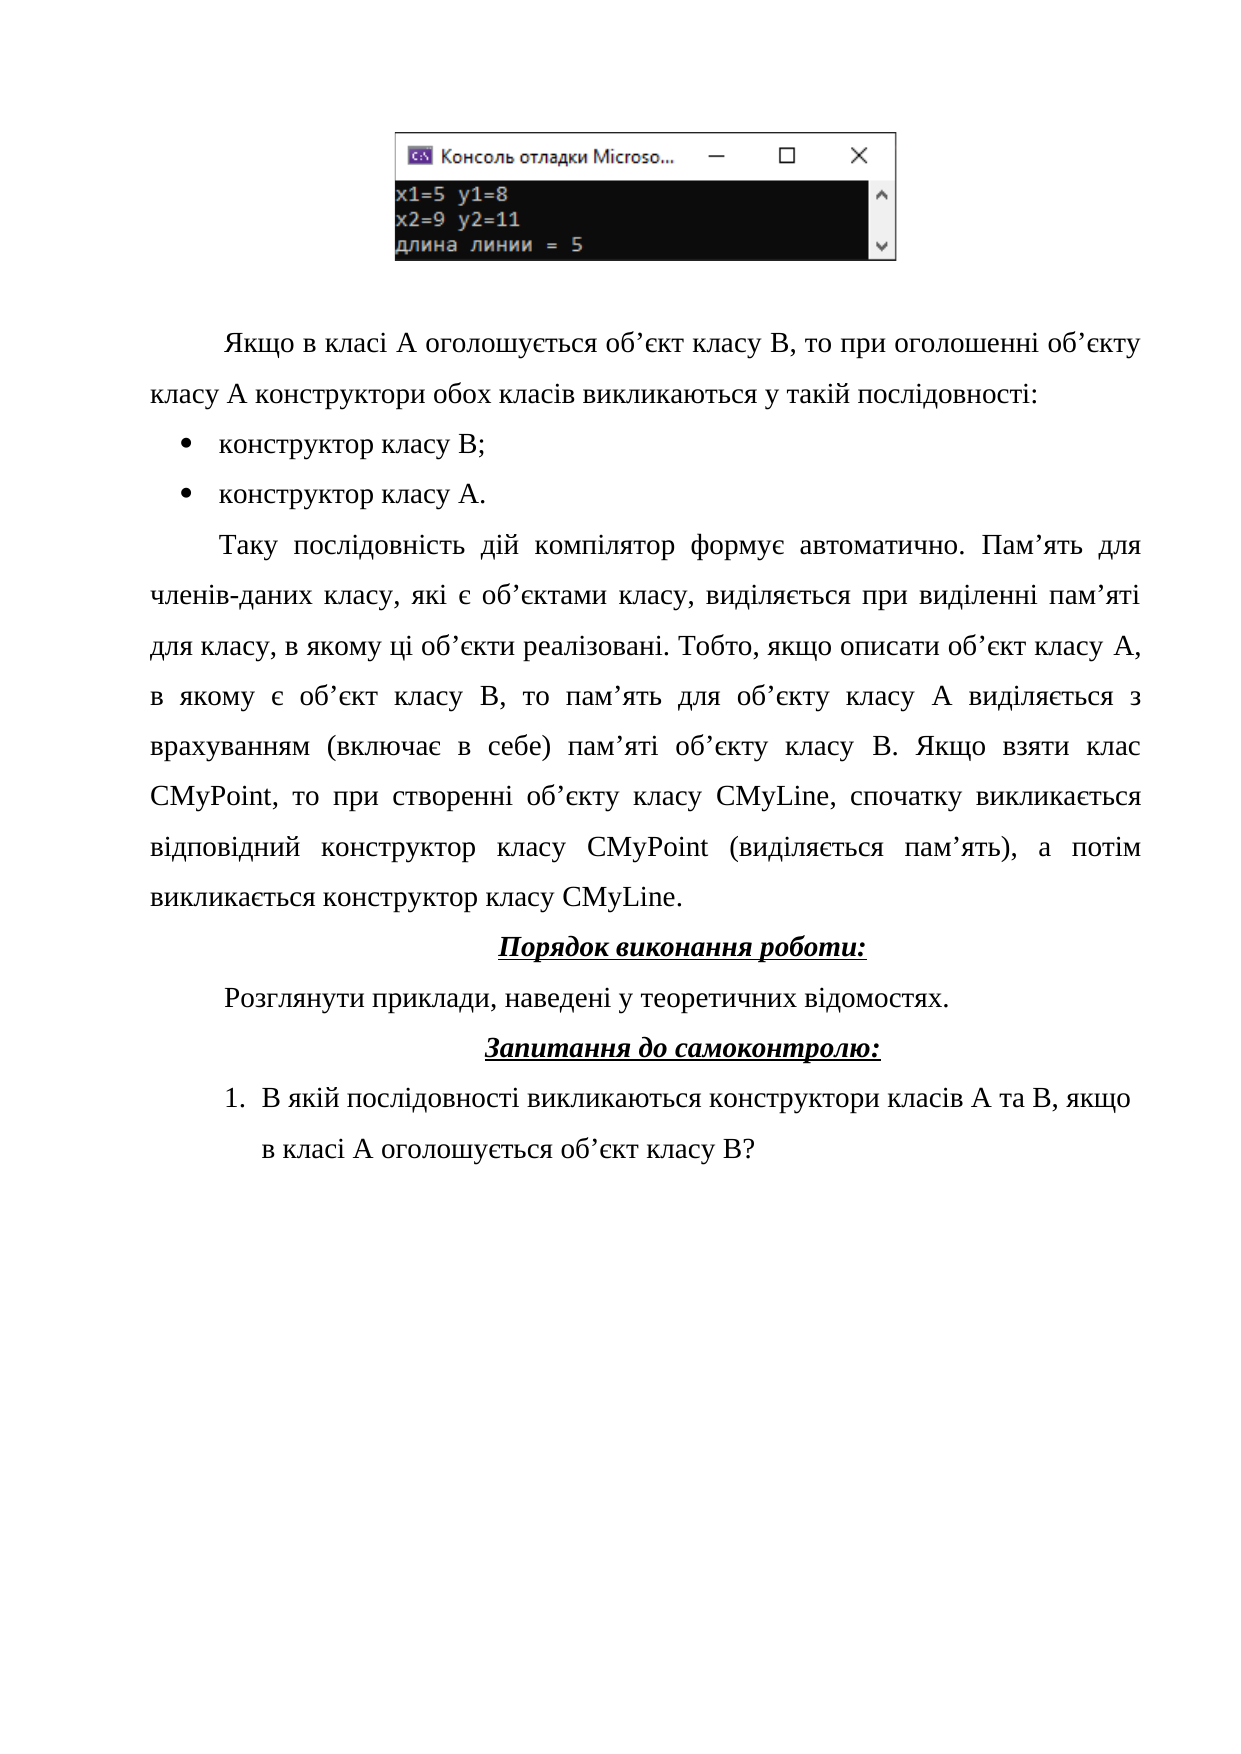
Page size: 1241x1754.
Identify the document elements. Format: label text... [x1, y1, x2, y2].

text Порядок виконання роботи: [150, 929, 1141, 963]
list конструктор класу A. [181, 477, 1141, 510]
text Запитання до самоконтролю: [150, 1030, 1141, 1064]
text Таку послідовність дій компілятор формує автоматично. Пам’ять для членів-даних класу, які є об’єктами класу, виділяється при виділенні пам’яті для класу, в якому ці об’єкти реалізовані. Тобто, якщо описати об’єкт класу A, в якому є об’єкт класу B, то пам’ять для об’єкту класу A виділяється з врахуванням (включає в себе) пам’яті об’єкту класу B. Якщо взяти клас CMyPoint, то при створенні об’єкту класу CMyLine, спочатку викликається відповідний конструктор класу CMyPoint (виділяється пам’ять), а потім викликається конструктор класу CMyLine. [150, 527, 1141, 913]
list конструктор класу B; [181, 426, 1141, 460]
list В якій послідовності викликаються конструктори класів А та В, якщо в класі A оголошується об’єкт класу B? [224, 1080, 1141, 1164]
text Якщо в класі A оголошується об’єкт класу B, то при оголошенні об’єкту класу A конструктори обох класів викликаються у такій послідовності: [150, 326, 1141, 409]
text Розглянути приклади, наведені у теоретичних відомостях. [150, 980, 1141, 1013]
picture [394, 132, 897, 261]
